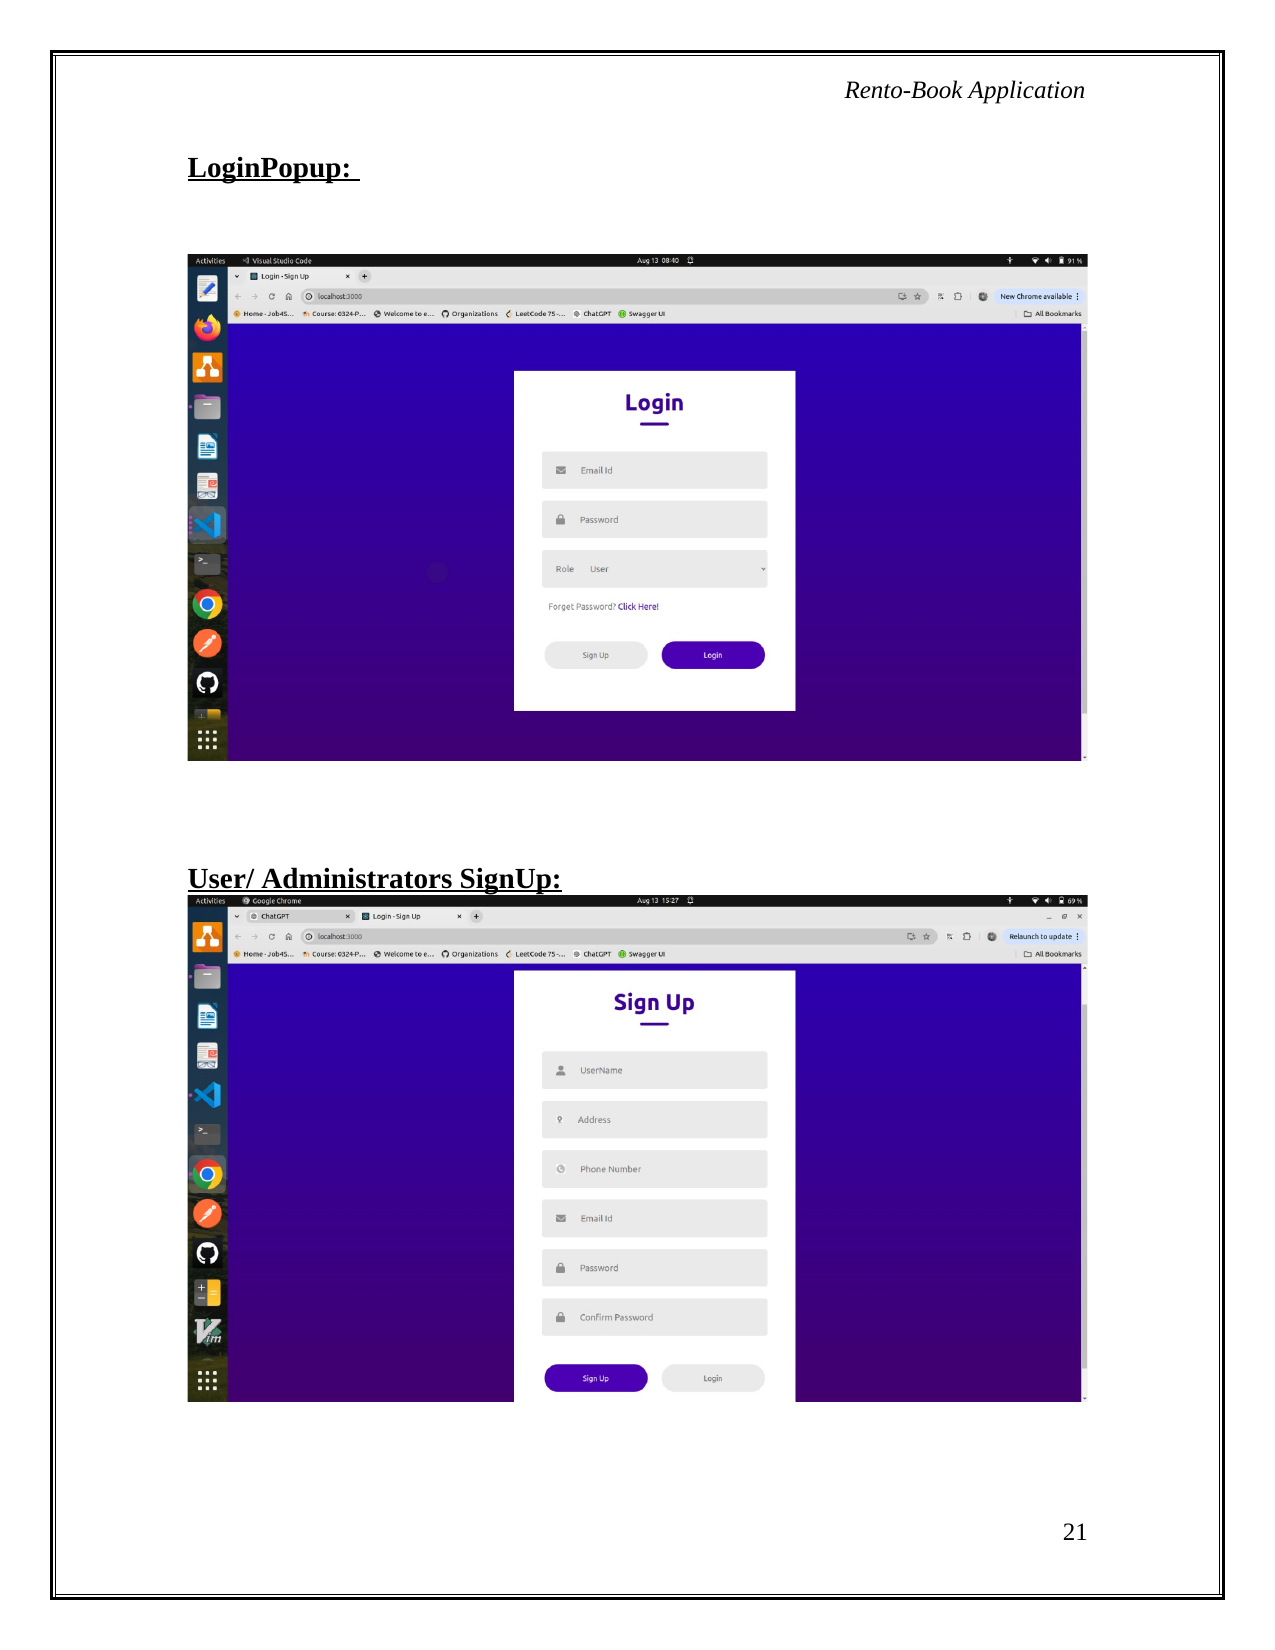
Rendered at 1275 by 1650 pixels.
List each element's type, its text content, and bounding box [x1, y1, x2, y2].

title LoginPopup: [187, 150, 1087, 183]
picture [187, 895, 1088, 1402]
picture [187, 254, 1088, 761]
title User/ Administrators SignUp: [187, 861, 1087, 895]
